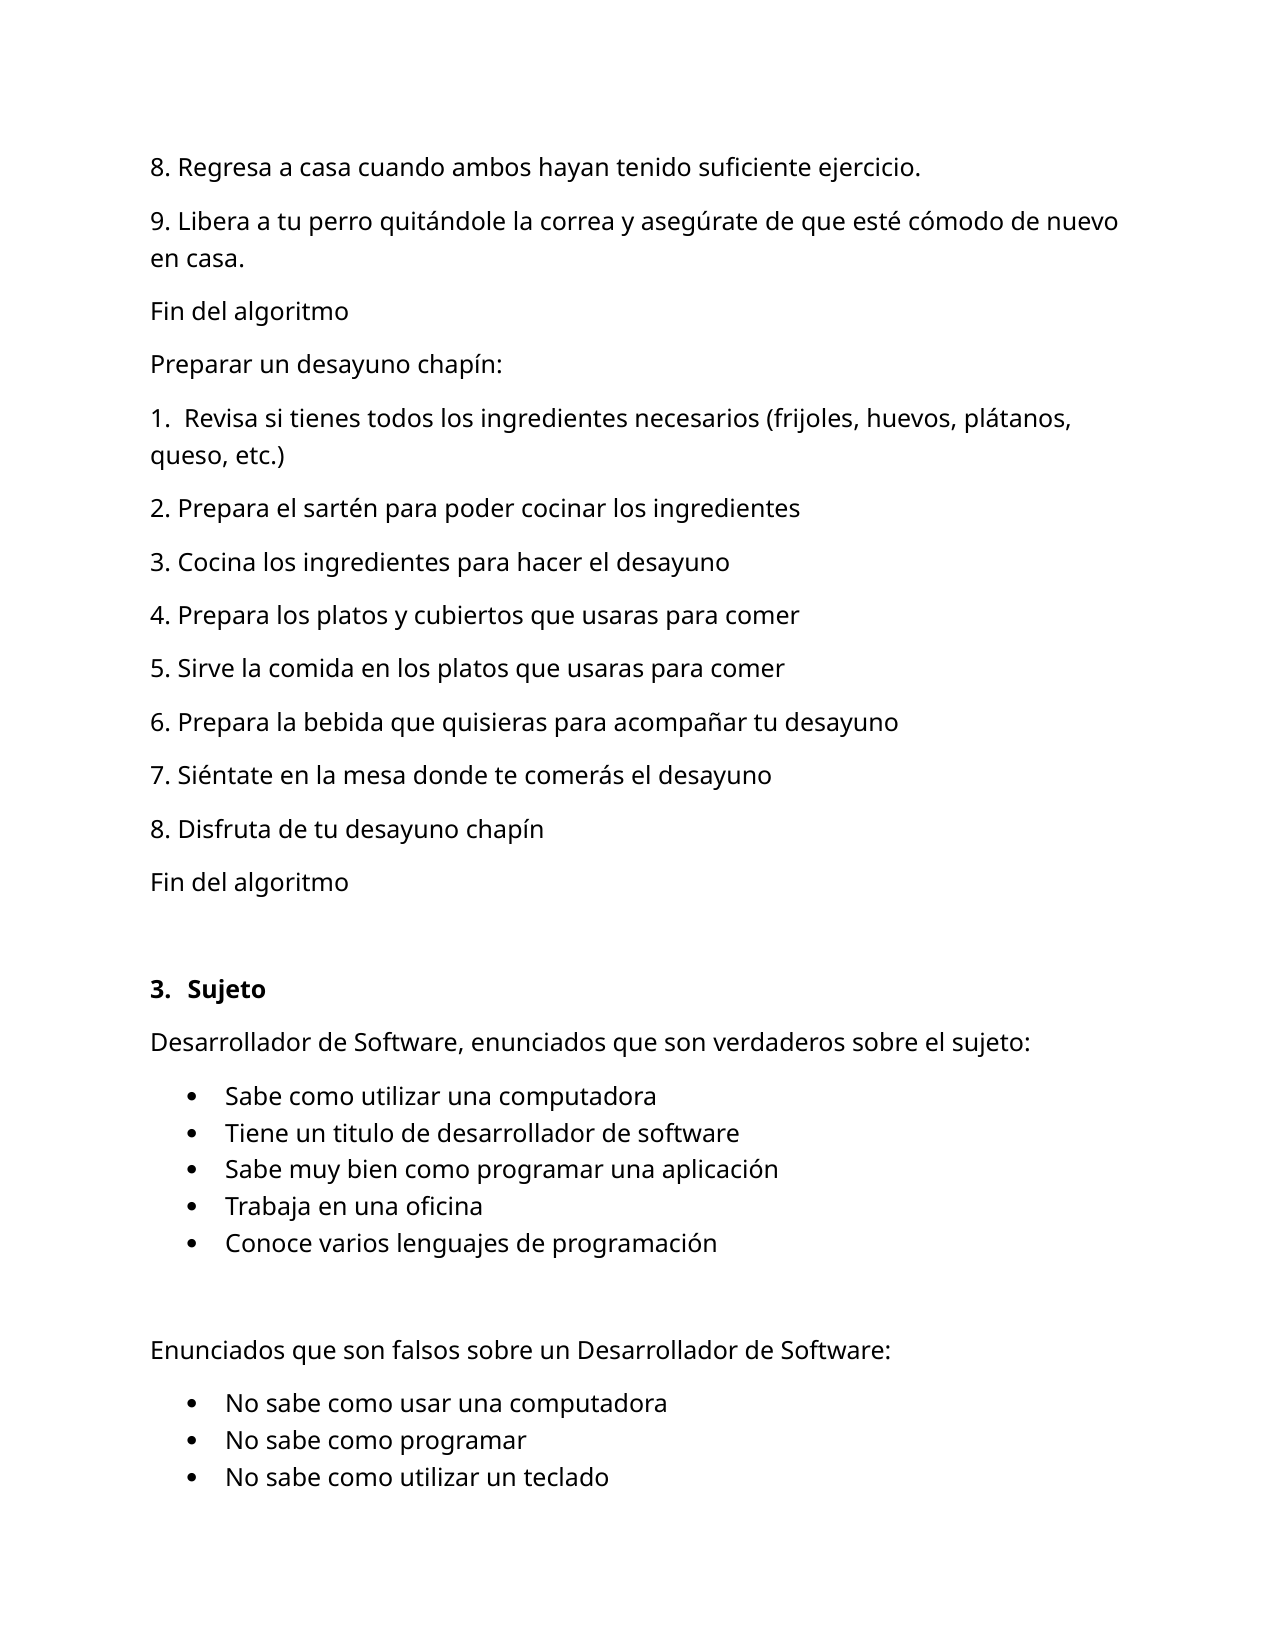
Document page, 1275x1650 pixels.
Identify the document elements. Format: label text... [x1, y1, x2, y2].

text 9. Libera a tu perro quitándole la correa y asegúrate de que esté cómodo de nuevo en casa. [150, 203, 1125, 274]
text 2. Prepara el sartén para poder cocinar los ingredientes [150, 491, 1125, 525]
text Fin del algoritmo [150, 865, 1125, 899]
text Desarrollador de Software, enunciados que son verdaderos sobre el sujeto: [150, 1025, 1125, 1059]
text 4. Prepara los platos y cubiertos que usaras para comer [150, 598, 1125, 632]
text Enunciados que son falsos sobre un Desarrollador de Software: [150, 1332, 1125, 1367]
text 8. Disfruta de tu desayuno chapín [150, 811, 1125, 845]
text 1. Revisa si tienes todos los ingredientes necesarios (frijoles, huevos, plátanos, queso, etc.) [150, 401, 1125, 471]
list No sabe como usar una computadora [187, 1386, 1125, 1420]
list Trabaja en una oficina [187, 1189, 1125, 1223]
list Tiene un titulo de desarrollador de software [187, 1115, 1125, 1149]
text 7. Siéntate en la mesa donde te comerás el desayuno [150, 758, 1125, 792]
list Sabe muy bien como programar una aplicación [187, 1152, 1125, 1186]
text 6. Prepara la bebida que quisieras para acompañar tu desayuno [150, 704, 1125, 738]
list No sabe como programar [187, 1423, 1125, 1457]
list Conoce varios lenguajes de programación [187, 1226, 1125, 1260]
list Sujeto [150, 972, 1125, 1006]
text Preparar un desayuno chapín: [150, 347, 1125, 381]
text Fin del algoritmo [150, 294, 1125, 328]
list No sabe como utilizar un teclado [187, 1459, 1125, 1493]
text 8. Regresa a casa cuando ambos hayan tenido suficiente ejercicio. [150, 150, 1125, 184]
text 5. Sirve la comida en los platos que usaras para comer [150, 651, 1125, 685]
list Sabe como utilizar una computadora [187, 1078, 1125, 1113]
text 3. Cocina los ingredientes para hacer el desayuno [150, 544, 1125, 578]
